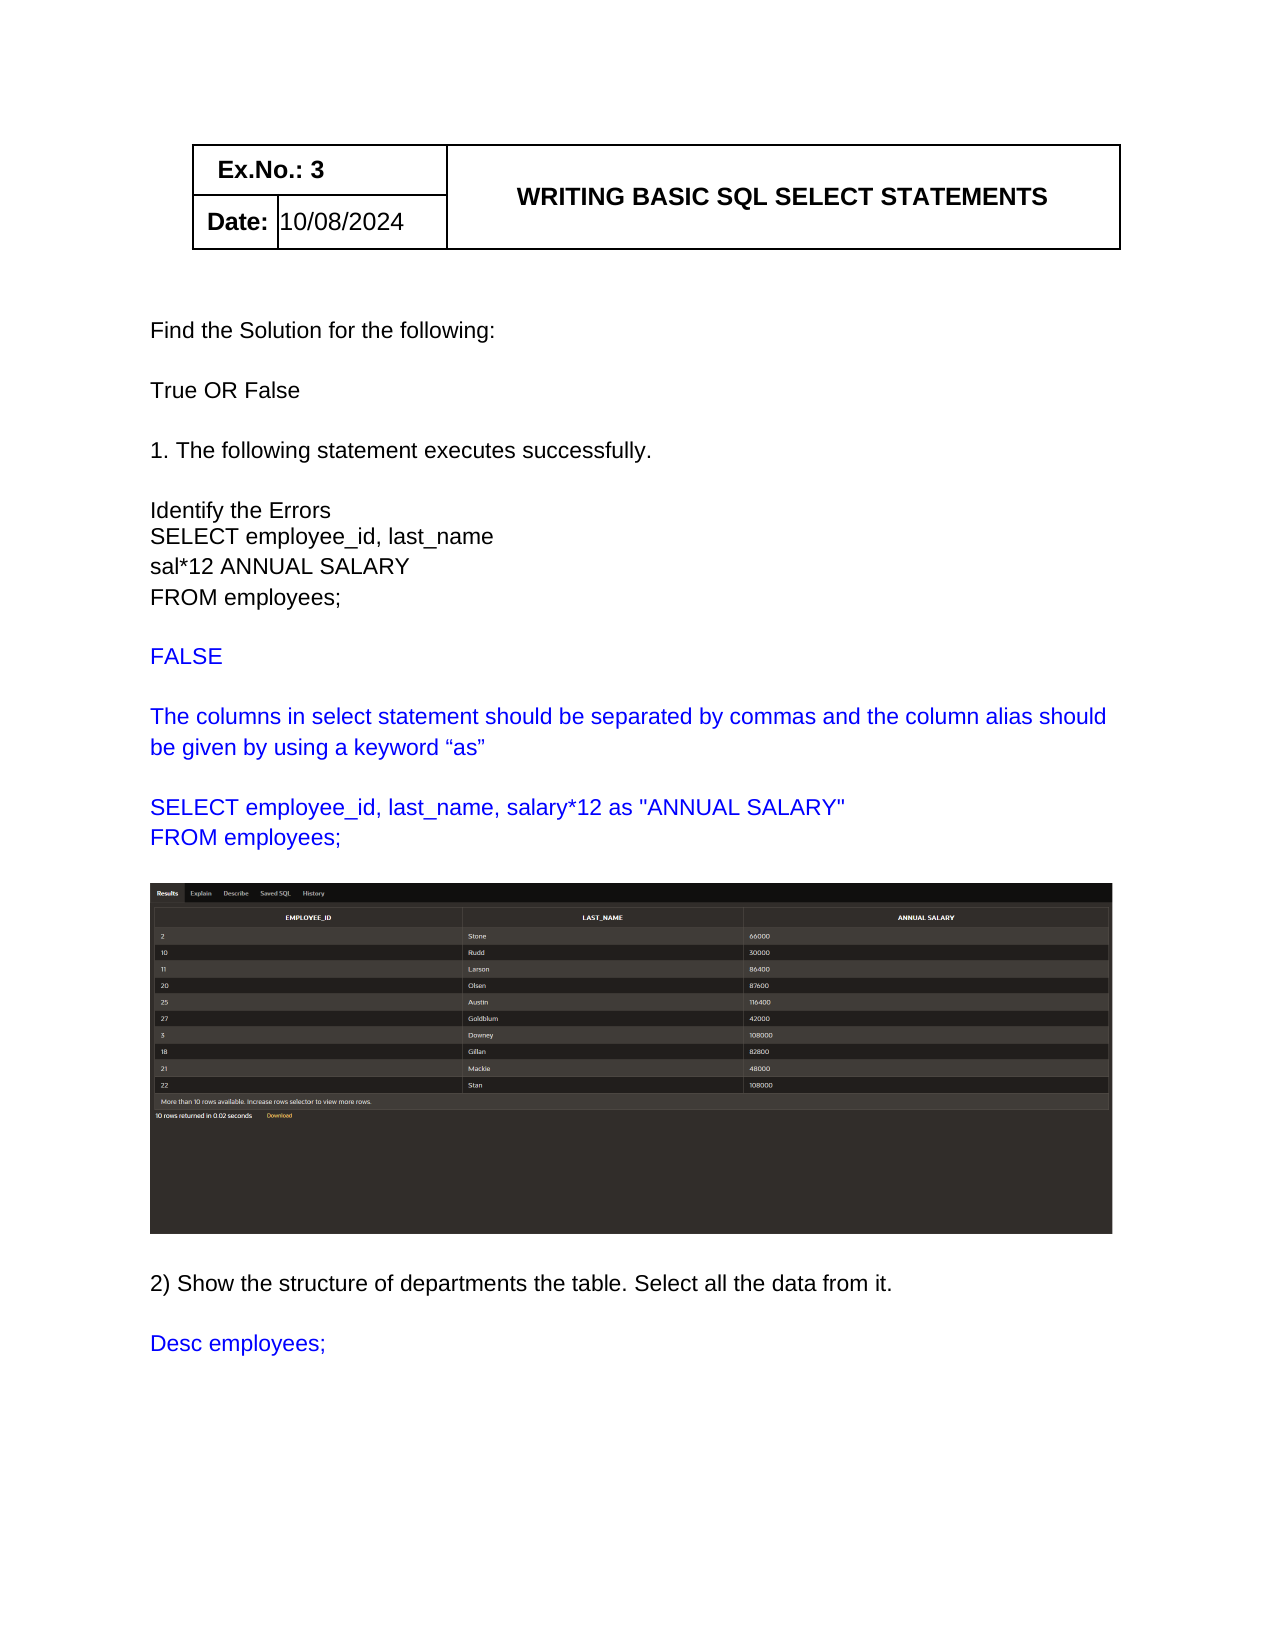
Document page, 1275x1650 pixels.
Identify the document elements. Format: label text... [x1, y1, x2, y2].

text True OR False [150, 377, 1210, 403]
table_cell 10/08/2024 [279, 196, 446, 248]
text 2) Show the structure of departments the table. Select all the data from it. [150, 1270, 1210, 1296]
text SELECT employee_id, last_name sal*12 ANNUAL SALARY [150, 523, 496, 579]
text Identify the Errors [150, 497, 1210, 523]
text FROM employees; [150, 583, 341, 610]
text FALSE [150, 643, 341, 670]
text SELECT employee_id, last_name, salary*12 as "ANNUAL SALARY" FROM employees; [150, 793, 847, 850]
text The columns in select statement should be separated by commas and the column alias should be given by using a keyword “as” [150, 703, 1115, 760]
text 1. The following statement executes successfully. [150, 437, 1210, 463]
text Find the Solution for the following: [150, 317, 1210, 343]
picture [150, 883, 1113, 1234]
text Desc employees; [150, 1330, 1210, 1356]
table_cell Date: [194, 196, 277, 248]
table_header WRITING BASIC SQL SELECT STATEMENTS [448, 146, 1119, 248]
table_header Ex.No.: 3 [194, 146, 446, 194]
